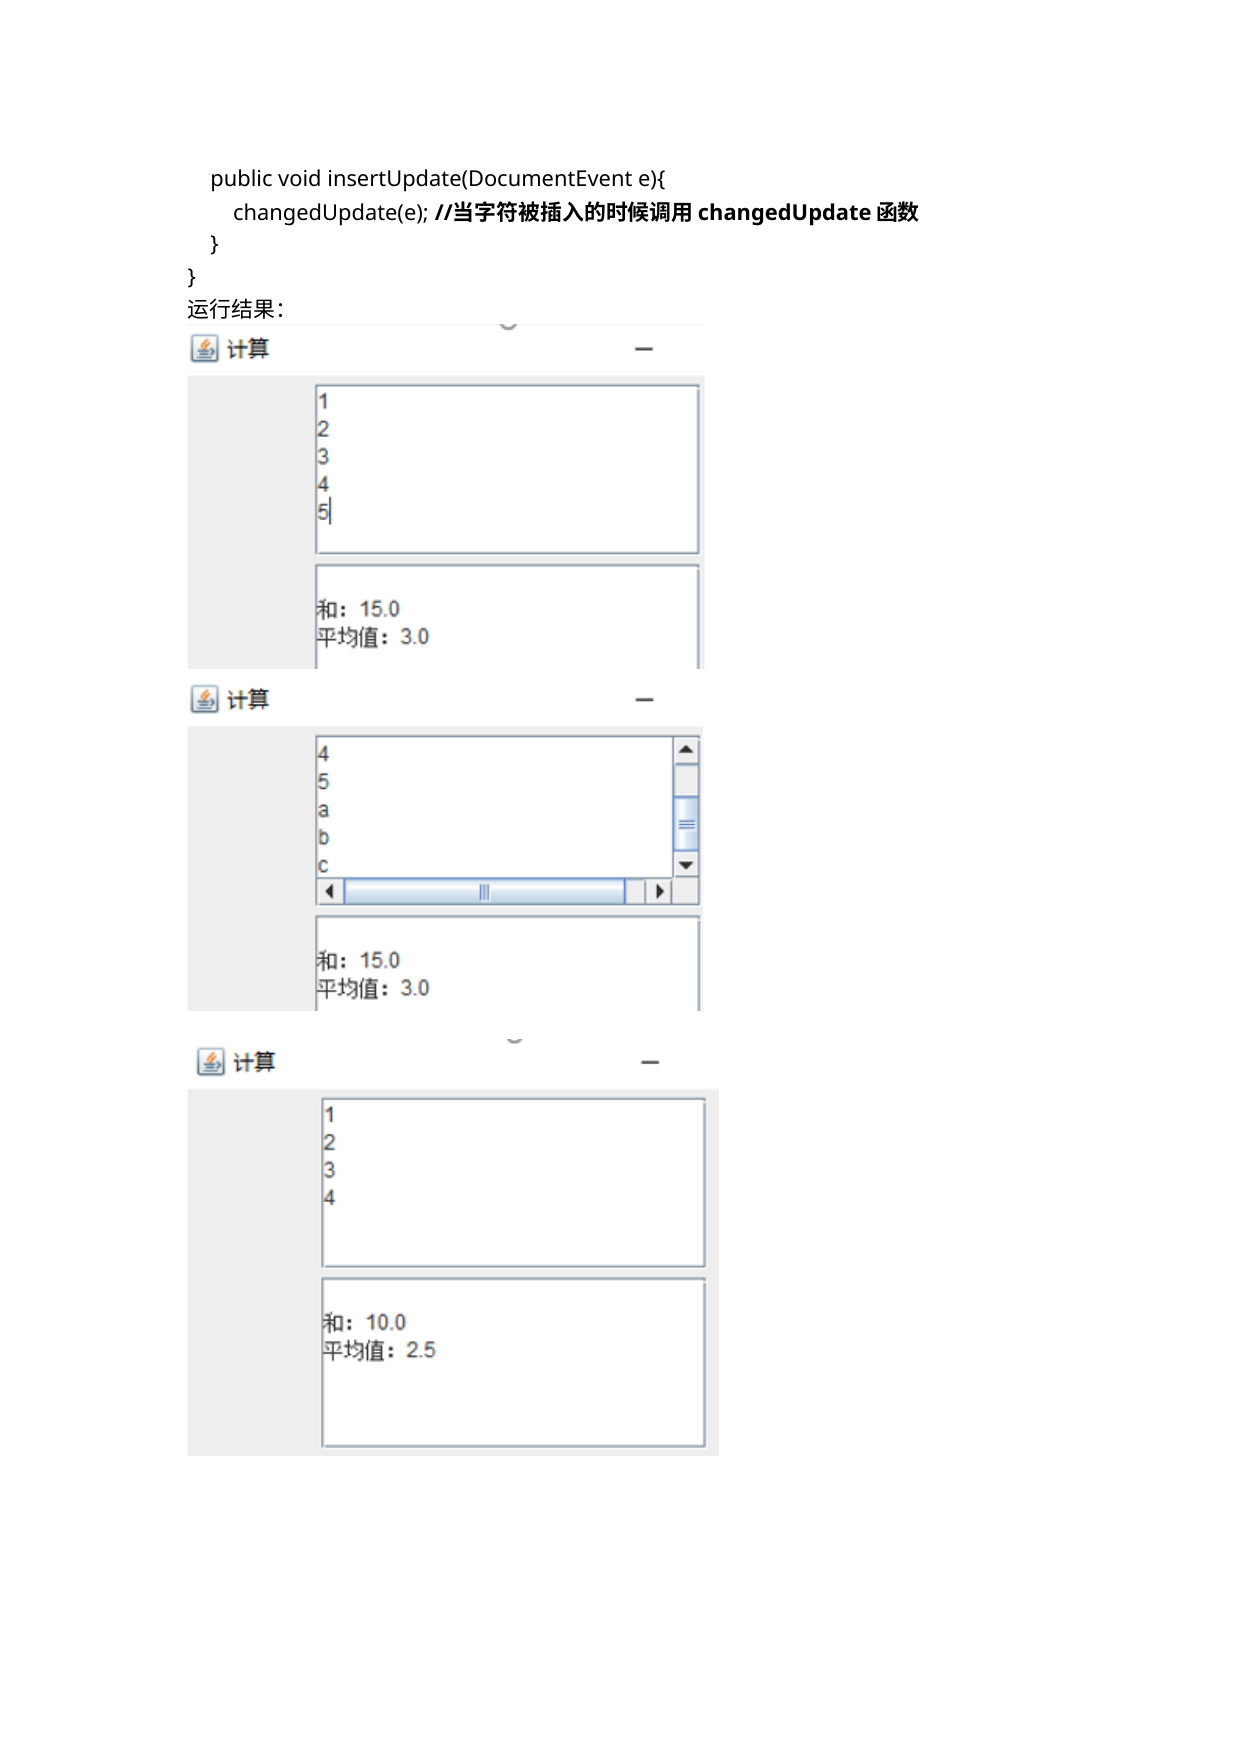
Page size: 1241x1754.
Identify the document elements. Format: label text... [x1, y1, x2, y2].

picture [187, 682, 704, 1011]
text } [187, 259, 1053, 292]
text 运行结果： [187, 292, 1053, 324]
text public void insertUpdate(DocumentEvent e){ [187, 162, 1053, 194]
picture [187, 324, 705, 669]
text changedUpdate(e); //当字符被插入的时候调用changedUpdate函数 [187, 194, 1053, 227]
text } [187, 227, 1053, 259]
picture [187, 1039, 719, 1456]
